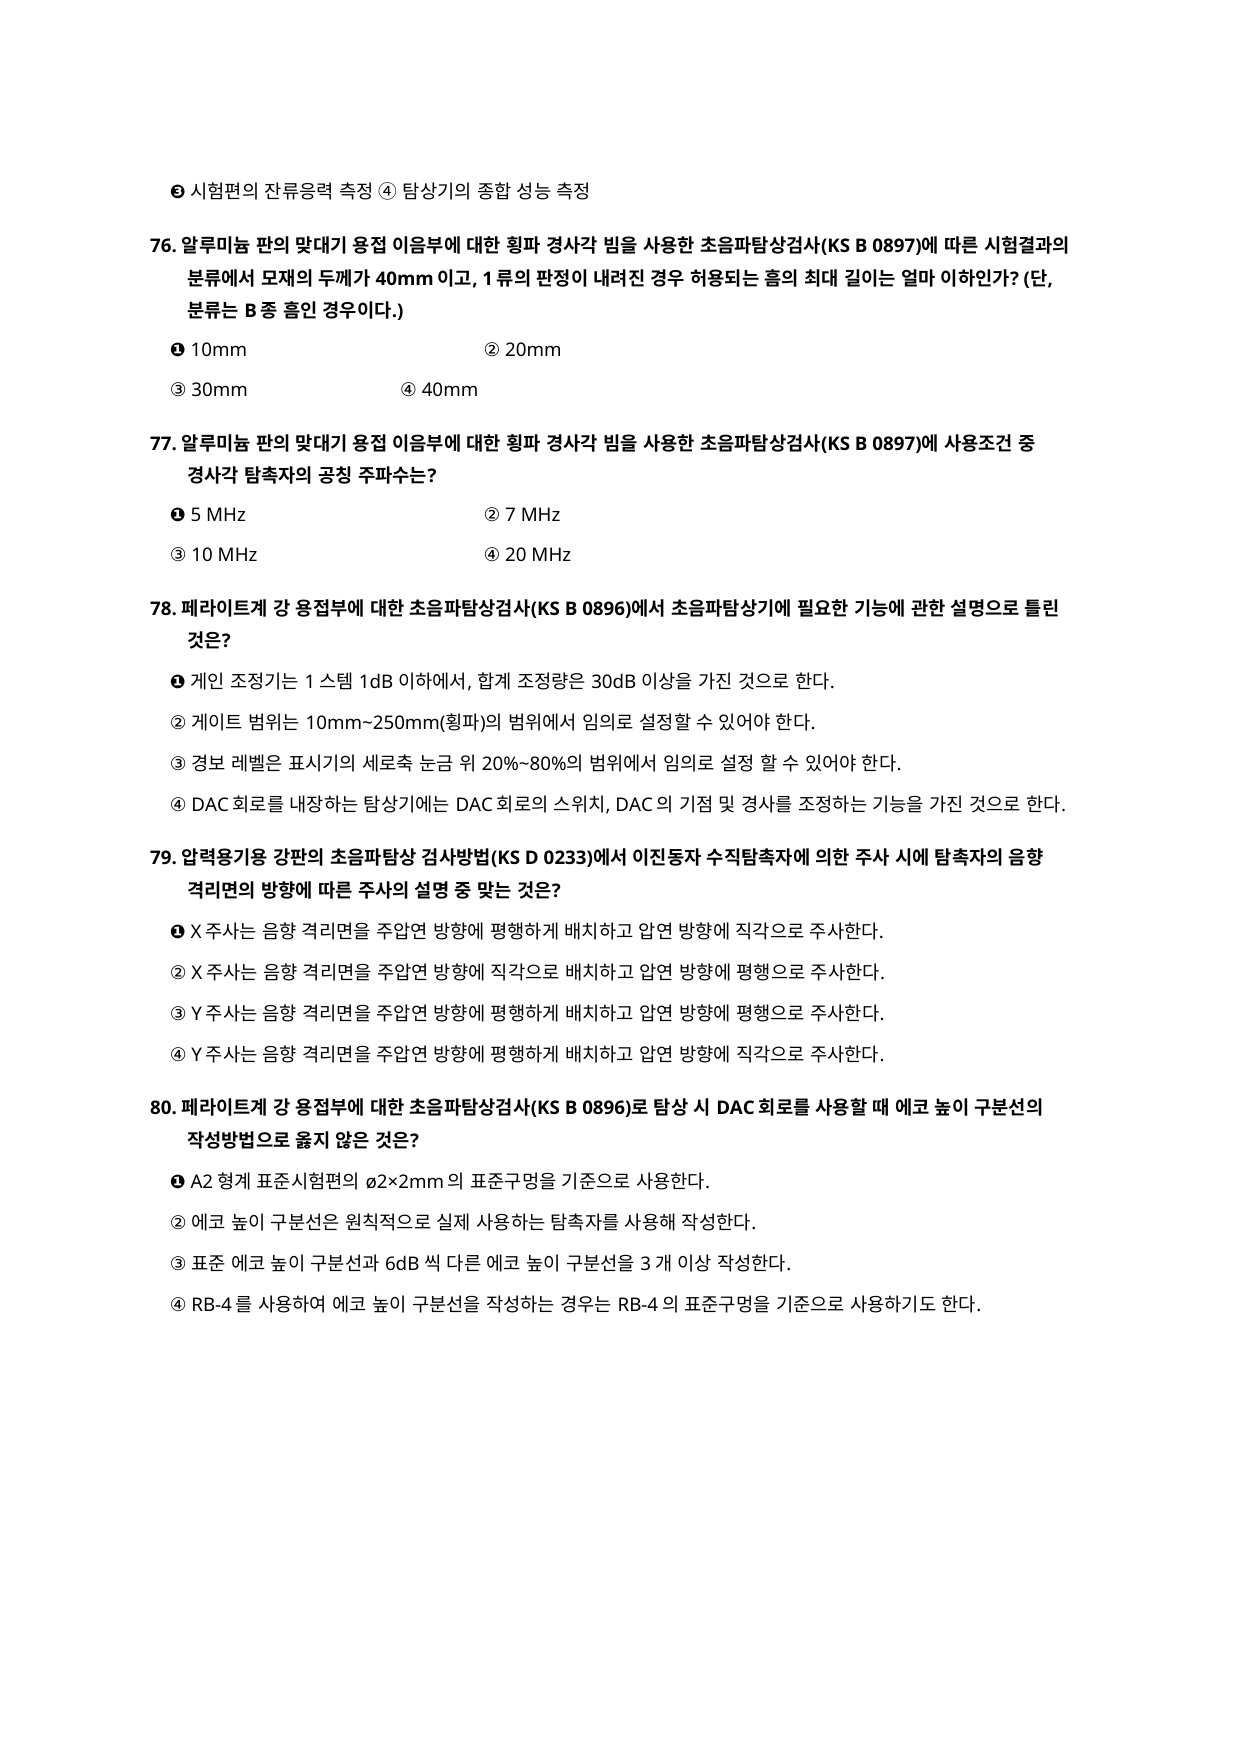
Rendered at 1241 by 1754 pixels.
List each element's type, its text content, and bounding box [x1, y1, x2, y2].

text ❶ 5 MHz ② 7 MHz [150, 502, 1090, 527]
text ② X주사는 음향 격리면을 주압연 방향에 직각으로 배치하고 압연 방향에 평행으로 주사한다. [150, 957, 1090, 985]
text ❶ 게인 조정기는 1스템 1dB 이하에서, 합계 조정량은 30dB 이상을 가진 것으로 한다. [150, 667, 1090, 694]
text 79. 압력용기용 강판의 초음파탐상 검사방법(KS D 0233)에서 이진동자 수직탐촉자에 의한 주사 시에 탐촉자의 음향 격리면의 방향에 따른 주사의 설명 중 맞는 것은? [150, 843, 1090, 903]
text ③ Y주사는 음향 격리면을 주압연 방향에 평행하게 배치하고 압연 방향에 평행으로 주사한다. [150, 998, 1090, 1026]
text 76. 알루미늄 판의 맞대기 용접 이음부에 대한 횡파 경사각 빔을 사용한 초음파탐상검사(KS B 0897)에 따른 시험결과의 분류에서 모재의 두께가 40mm이고, 1류의 판정이 내려진 경우 허용되는 흠의 최대 길이는 얼마 이하인가? (단, 분류는 B종 흠인 경우이다.) [150, 231, 1090, 323]
text ④ DAC회로를 내장하는 탐상기에는 DAC회로의 스위치, DAC의 기점 및 경사를 조정하는 기능을 가진 것으로 한다. [150, 789, 1090, 817]
text ❶ 10mm ② 20mm [150, 337, 1090, 362]
text ③ 경보 레벨은 표시기의 세로축 눈금 위 20%~80%의 범위에서 임의로 설정 할 수 있어야 한다. [150, 749, 1090, 776]
text 78. 페라이트계 강 용접부에 대한 초음파탐상검사(KS B 0896)에서 초음파탐상기에 필요한 기능에 관한 설명으로 틀린 것은? [150, 593, 1090, 653]
text ② 게이트 범위는 10mm~250mm(횡파)의 범위에서 임의로 설정할 수 있어야 한다. [150, 708, 1090, 735]
text ❸ 시험편의 잔류응력 측정 ④ 탐상기의 종합 성능 측정 [150, 177, 1090, 204]
text ❶ X주사는 음향 격리면을 주압연 방향에 평행하게 배치하고 압연 방향에 직각으로 주사한다. [150, 917, 1090, 944]
text 77. 알루미늄 판의 맞대기 용접 이음부에 대한 횡파 경사각 빔을 사용한 초음파탐상검사(KS B 0897)에 사용조건 중 경사각 탐촉자의 공칭 주파수는? [150, 428, 1090, 488]
text ④ Y주사는 음향 격리면을 주압연 방향에 평행하게 배치하고 압연 방향에 직각으로 주사한다. [150, 1039, 1090, 1067]
text ③ 표준 에코 높이 구분선과 6dB 씩 다른 에코 높이 구분선을 3개 이상 작성한다. [150, 1248, 1090, 1275]
text ④ RB-4를 사용하여 에코 높이 구분선을 작성하는 경우는 RB-4의 표준구멍을 기준으로 사용하기도 한다. [150, 1289, 1090, 1316]
text ③ 10 MHz ④ 20 MHz [150, 541, 1090, 567]
text ❶ A2형계 표준시험편의 ø2×2mm의 표준구멍을 기준으로 사용한다. [150, 1166, 1090, 1193]
text ② 에코 높이 구분선은 원칙적으로 실제 사용하는 탐촉자를 사용해 작성한다. [150, 1207, 1090, 1234]
text ③ 30mm ④ 40mm [150, 376, 1090, 402]
text 80. 페라이트계 강 용접부에 대한 초음파탐상검사(KS B 0896)로 탐상 시 DAC회로를 사용할 때 에코 높이 구분선의 작성방법으로 옳지 않은 것은? [150, 1093, 1090, 1153]
